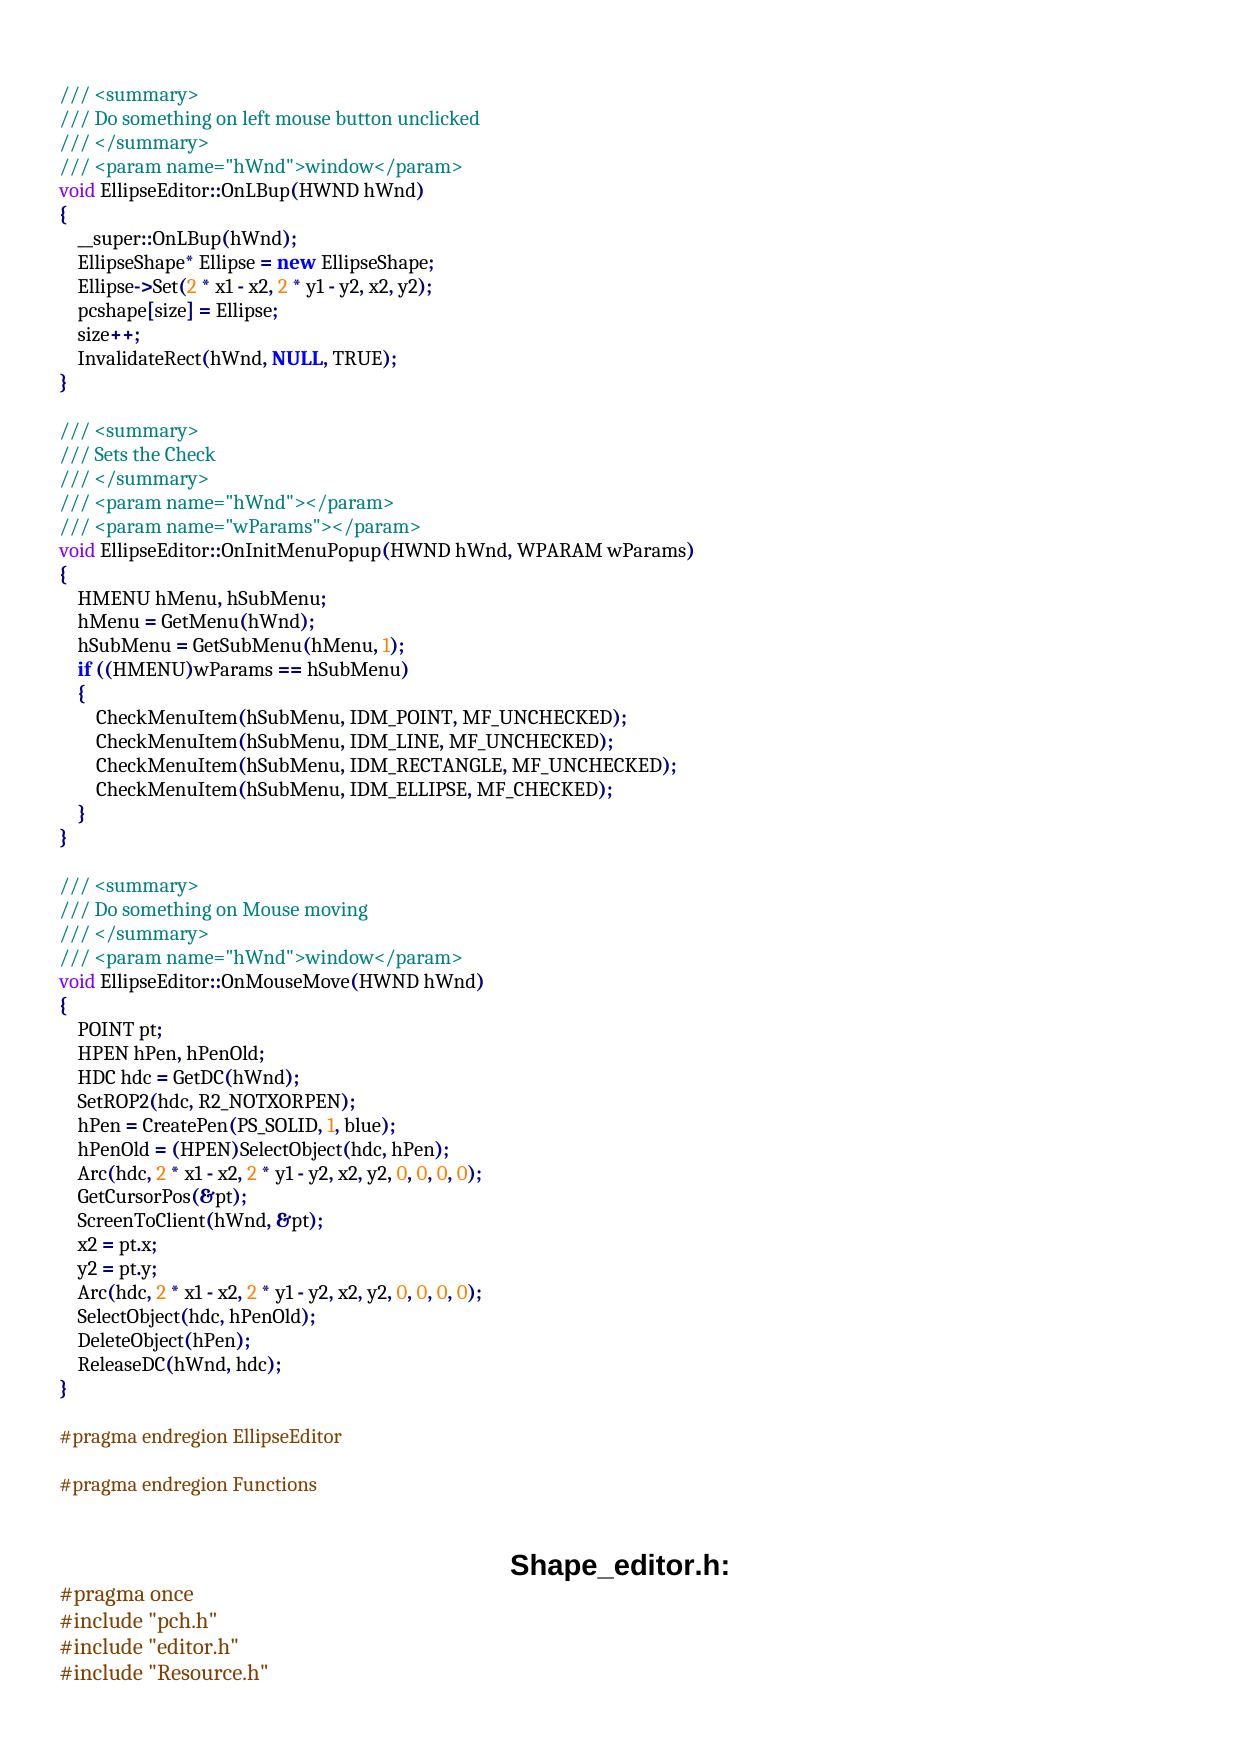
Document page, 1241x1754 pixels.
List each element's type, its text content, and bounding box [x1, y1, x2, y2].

text #include "pch.h" [59, 1607, 1181, 1634]
text /// <param name="hWnd">window</param> [59, 946, 1181, 969]
text { [59, 203, 1181, 227]
text Ellipse->Set(2 * x1 - x2, 2 * y1 - y2, x2, y2); [59, 275, 1181, 299]
text y2 = pt.y; [59, 1257, 1181, 1281]
text SelectObject(hdc, hPenOld); [59, 1305, 1181, 1329]
text CheckMenuItem(hSubMenu, IDM_RECTANGLE, MF_UNCHECKED); [59, 754, 1181, 778]
text /// Do something on Mouse moving [59, 898, 1181, 922]
text { [59, 682, 1181, 706]
text void EllipseEditor::OnMouseMove(HWND hWnd) [59, 969, 1181, 993]
text { [59, 562, 1181, 586]
text /// <param name="hWnd">window</param> [59, 155, 1181, 179]
text /// <summary> [59, 83, 1181, 107]
text ScreenToClient(hWnd, &pt); [59, 1209, 1181, 1233]
text DeleteObject(hPen); [59, 1329, 1181, 1353]
text /// </summary> [59, 922, 1181, 946]
text if ((HMENU)wParams == hSubMenu) [59, 658, 1181, 682]
text hMenu = GetMenu(hWnd); [59, 610, 1181, 634]
text HDC hdc = GetDC(hWnd); [59, 1065, 1181, 1089]
text /// <param name="wParams"></param> [59, 514, 1181, 538]
text /// Do something on left mouse button unclicked [59, 107, 1181, 131]
text Shape_editor.h: [59, 1548, 1181, 1581]
text #pragma endregion Functions [59, 1473, 1181, 1497]
text #include "Resource.h" [59, 1660, 1181, 1687]
text /// </summary> [59, 131, 1181, 155]
text /// </summary> [59, 466, 1181, 490]
text void EllipseEditor::OnLBup(HWND hWnd) [59, 179, 1181, 203]
text POINT pt; [59, 1017, 1181, 1041]
text HMENU hMenu, hSubMenu; [59, 586, 1181, 610]
text #pragma once [59, 1581, 1181, 1607]
text /// <summary> [59, 874, 1181, 898]
text /// <summary> [59, 418, 1181, 442]
text EllipseShape* Ellipse = new EllipseShape; [59, 251, 1181, 275]
text CheckMenuItem(hSubMenu, IDM_LINE, MF_UNCHECKED); [59, 730, 1181, 754]
text } [59, 371, 1181, 394]
text /// <param name="hWnd"></param> [59, 490, 1181, 514]
text Arc(hdc, 2 * x1 - x2, 2 * y1 - y2, x2, y2, 0, 0, 0, 0); [59, 1161, 1181, 1185]
text ReleaseDC(hWnd, hdc); [59, 1353, 1181, 1377]
text pcshape[size] = Ellipse; [59, 299, 1181, 323]
text x2 = pt.x; [59, 1233, 1181, 1257]
text #pragma endregion EllipseEditor [59, 1425, 1181, 1449]
text void EllipseEditor::OnInitMenuPopup(HWND hWnd, WPARAM wParams) [59, 538, 1181, 562]
text hSubMenu = GetSubMenu(hMenu, 1); [59, 634, 1181, 658]
text } [59, 1377, 1181, 1401]
text InvalidateRect(hWnd, NULL, TRUE); [59, 347, 1181, 371]
text GetCursorPos(&pt); [59, 1185, 1181, 1209]
text __super::OnLBup(hWnd); [59, 227, 1181, 251]
text SetROP2(hdc, R2_NOTXORPEN); [59, 1089, 1181, 1113]
text { [59, 993, 1181, 1017]
text HPEN hPen, hPenOld; [59, 1041, 1181, 1065]
text size++; [59, 323, 1181, 347]
text } [59, 826, 1181, 850]
text CheckMenuItem(hSubMenu, IDM_ELLIPSE, MF_CHECKED); [59, 778, 1181, 802]
text Arc(hdc, 2 * x1 - x2, 2 * y1 - y2, x2, y2, 0, 0, 0, 0); [59, 1281, 1181, 1305]
text #include "editor.h" [59, 1634, 1181, 1660]
text } [59, 802, 1181, 826]
text hPenOld = (HPEN)SelectObject(hdc, hPen); [59, 1137, 1181, 1161]
text hPen = CreatePen(PS_SOLID, 1, blue); [59, 1113, 1181, 1137]
text /// Sets the Check [59, 442, 1181, 466]
text CheckMenuItem(hSubMenu, IDM_POINT, MF_UNCHECKED); [59, 706, 1181, 730]
